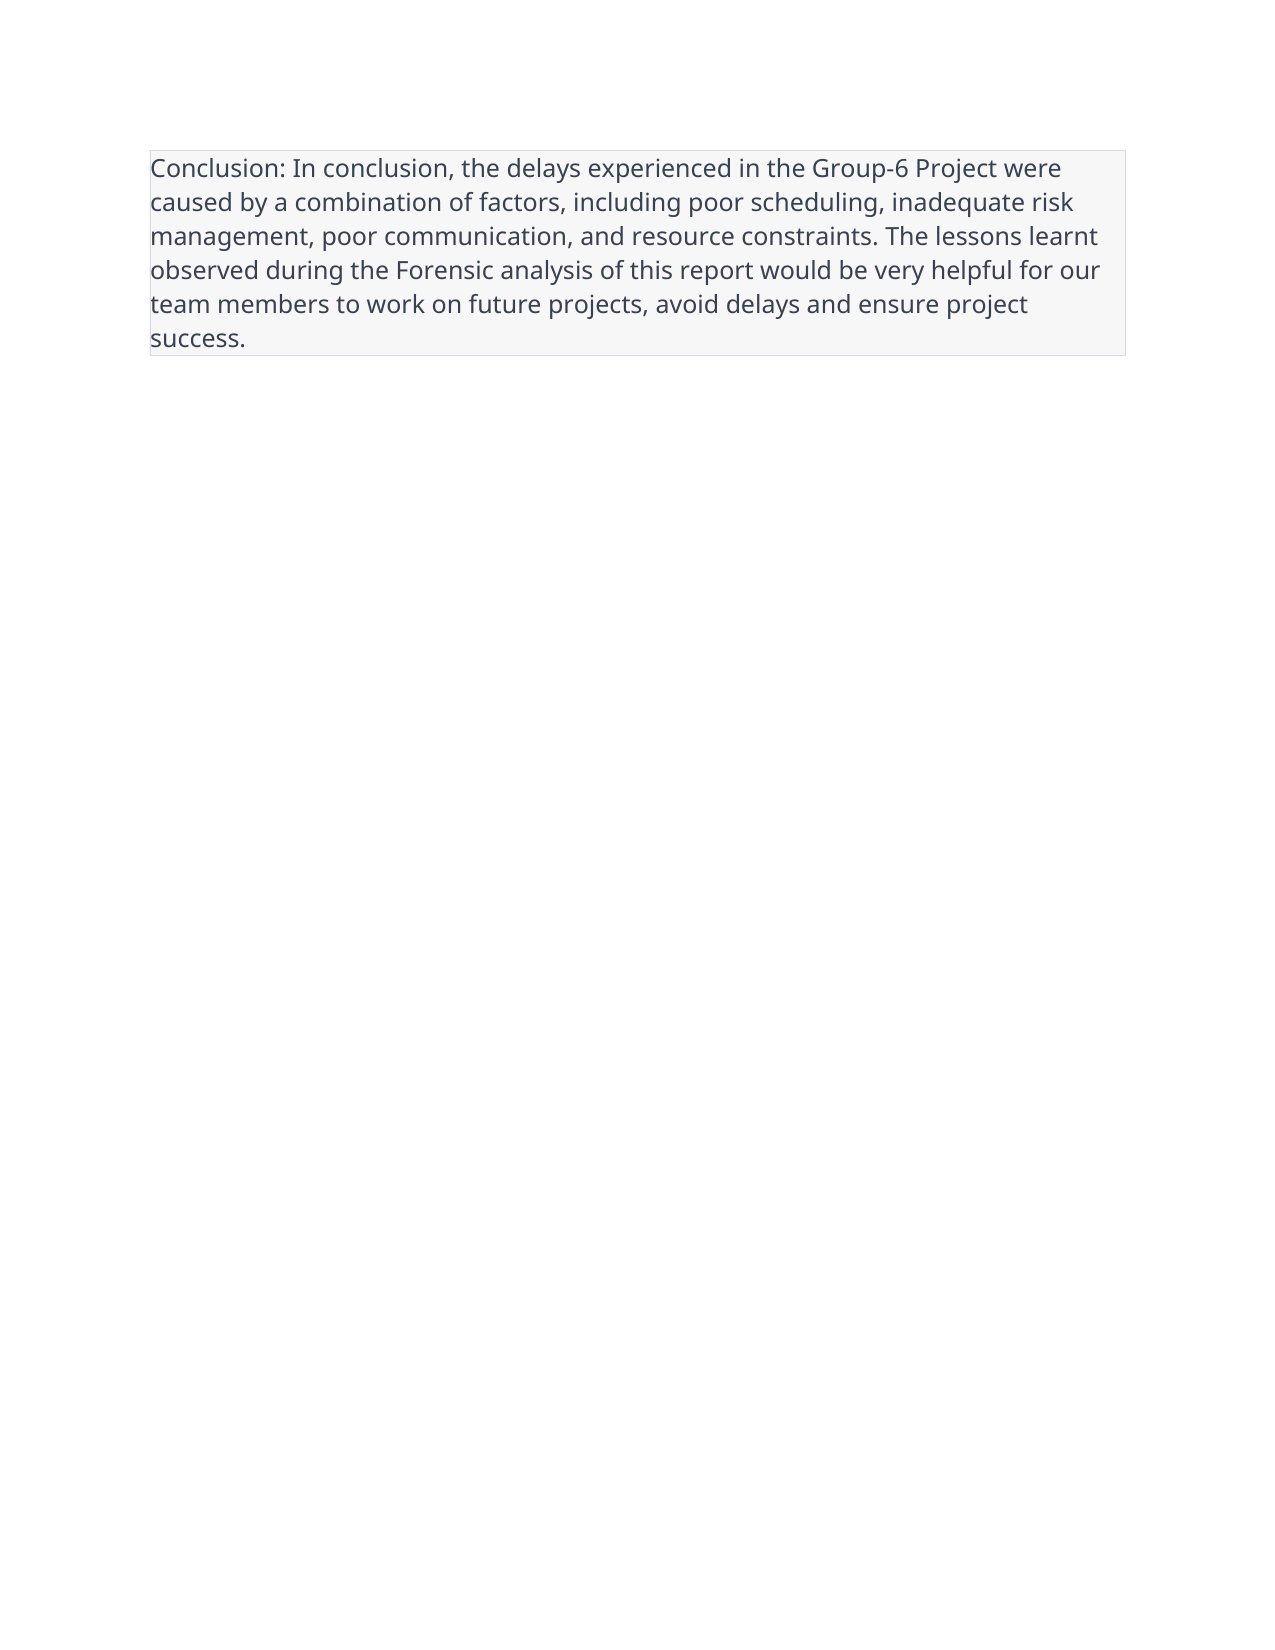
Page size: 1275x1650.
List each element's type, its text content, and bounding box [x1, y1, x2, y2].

text Conclusion: In conclusion, the delays experienced in the Group-6 Project were caused by a combination of factors, including poor scheduling, inadequate risk management, poor communication, and resource constraints. The lessons learnt observed during the Forensic analysis of this report would be very helpful for our team members to work on future projects, avoid delays and ensure project success. [151, 151, 1125, 355]
